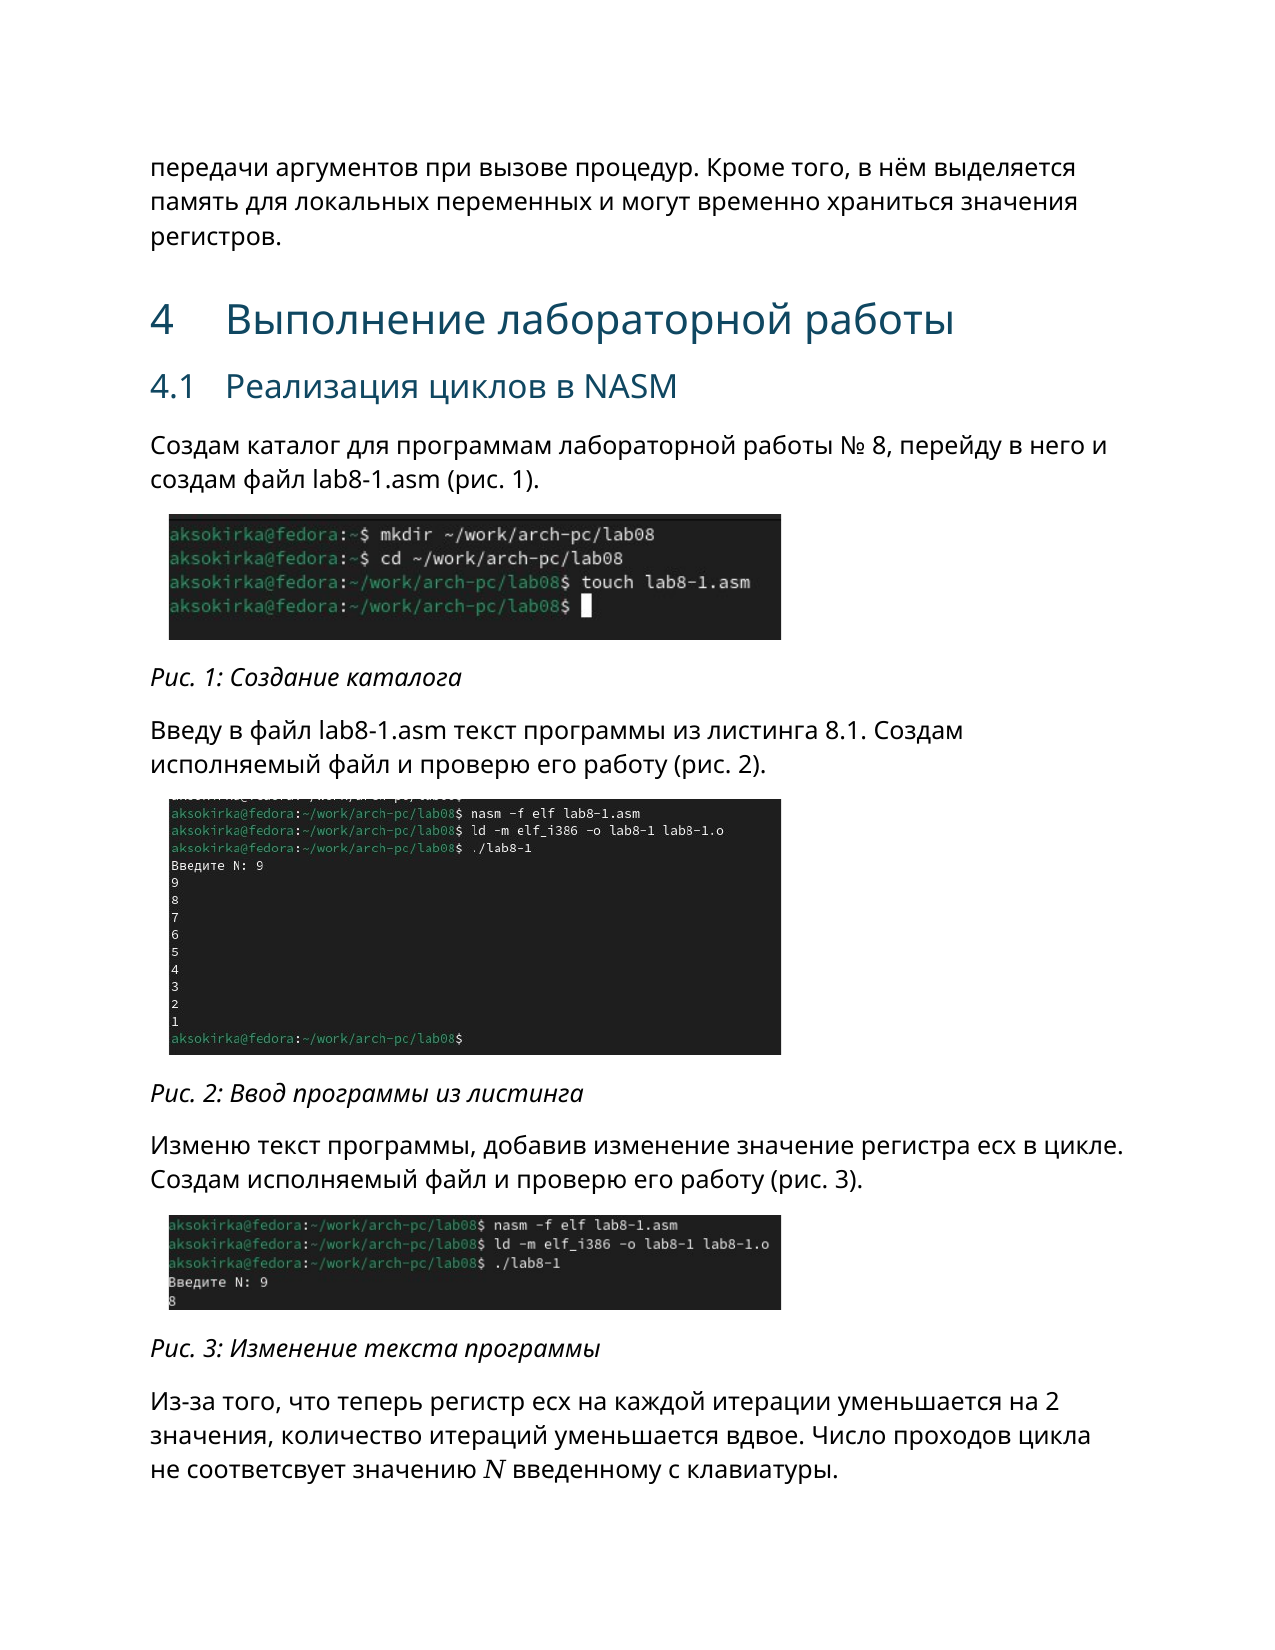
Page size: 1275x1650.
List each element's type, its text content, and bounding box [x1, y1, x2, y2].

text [150, 150, 1125, 252]
text Рис. 1: Создание каталога [150, 660, 1125, 694]
text Создам каталог для программам лабораторной работы № 8, перейду в него и создам файл lab8-1.asm (рис. 1). [150, 427, 1125, 495]
text Из-за того, что теперь регистр ecx на каждой итерации уменьшается на 2 значения, количество итераций уменьшается вдвое. Число проходов цикла не соответсвует значению 𝑁 введенному с клавиатуры. [150, 1383, 1125, 1486]
text Рис. 2: Ввод программы из листинга [150, 1075, 1125, 1109]
subtitle 4 Выполнение лабораторной работы [150, 290, 1125, 346]
subtitle 4.1 Реализация циклов в NASM [150, 363, 1125, 408]
text Рис. 3: Изменение текста программы [150, 1331, 1125, 1364]
text Изменю текст программы, добавив изменение значение регистра ecx в цикле. Создам исполняемый файл и проверю его работу (рис. 3). [150, 1128, 1125, 1196]
picture [168, 799, 782, 1055]
picture [168, 1215, 782, 1310]
picture [168, 514, 782, 640]
text Введу в файл lab8-1.asm текст программы из листинга 8.1. Создам исполняемый файл и проверю его работу (рис. 2). [150, 713, 1125, 781]
